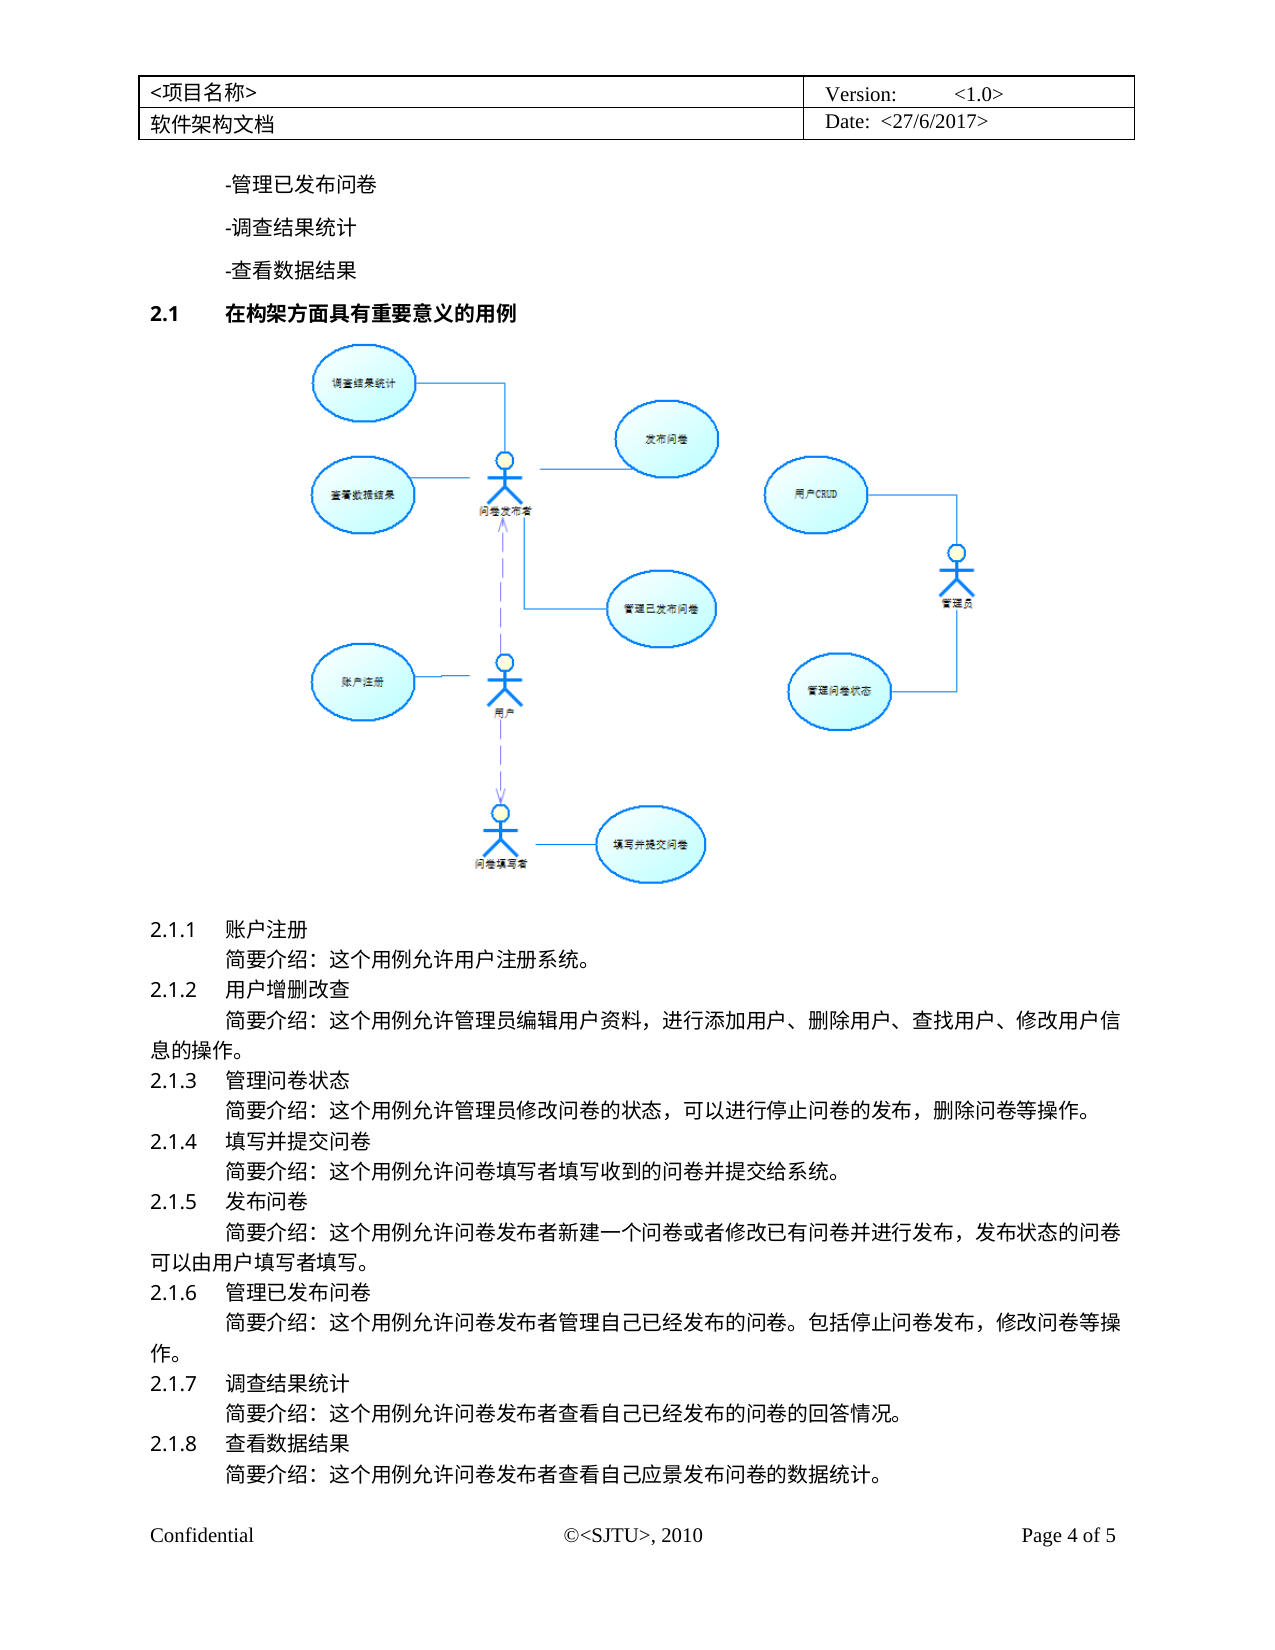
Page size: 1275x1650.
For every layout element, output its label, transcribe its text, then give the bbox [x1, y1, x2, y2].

text 2.1.7 调查结果统计 [150, 1367, 1125, 1397]
text 简要介绍：这个用例允许管理员修改问卷的状态，可以进行停止问卷的发布，删除问卷等操作。 [150, 1095, 1125, 1125]
text 简要介绍：这个用例允许问卷发布者查看自己已经发布的问卷的回答情况。 [150, 1397, 1125, 1427]
text 2.1.1 账户注册 [150, 913, 1125, 943]
text 2.1.6 管理已发布问卷 [150, 1276, 1125, 1307]
text 简要介绍：这个用例允许管理员编辑用户资料，进行添加用户、删除用户、查找用户、修改用户信息的操作。 [150, 1004, 1125, 1064]
text 2.1.8 查看数据结果 [150, 1427, 1125, 1458]
text 简要介绍：这个用例允许问卷发布者管理自己已经发布的问卷。包括停止问卷发布，修改问卷等操作。 [150, 1307, 1125, 1367]
text -管理已发布问卷 [150, 169, 1125, 199]
text -查看数据结果 [150, 254, 1125, 284]
text -调查结果统计 [150, 211, 1125, 242]
text 2.1.3 管理问卷状态 [150, 1064, 1125, 1095]
text 2.1 在构架方面具有重要意义的用例 [150, 297, 1125, 327]
text 简要介绍：这个用例允许问卷发布者查看自己应景发布问卷的数据统计。 [150, 1458, 1125, 1488]
text 2.1.4 填写并提交问卷 [150, 1125, 1125, 1155]
text 简要介绍：这个用例允许用户注册系统。 [150, 943, 1125, 974]
picture [279, 340, 996, 885]
text 简要介绍：这个用例允许问卷发布者新建一个问卷或者修改已有问卷并进行发布，发布状态的问卷可以由用户填写者填写。 [150, 1216, 1125, 1276]
text 2.1.2 用户增删改查 [150, 974, 1125, 1004]
text 简要介绍：这个用例允许问卷填写者填写收到的问卷并提交给系统。 [150, 1155, 1125, 1186]
text 2.1.5 发布问卷 [150, 1186, 1125, 1216]
